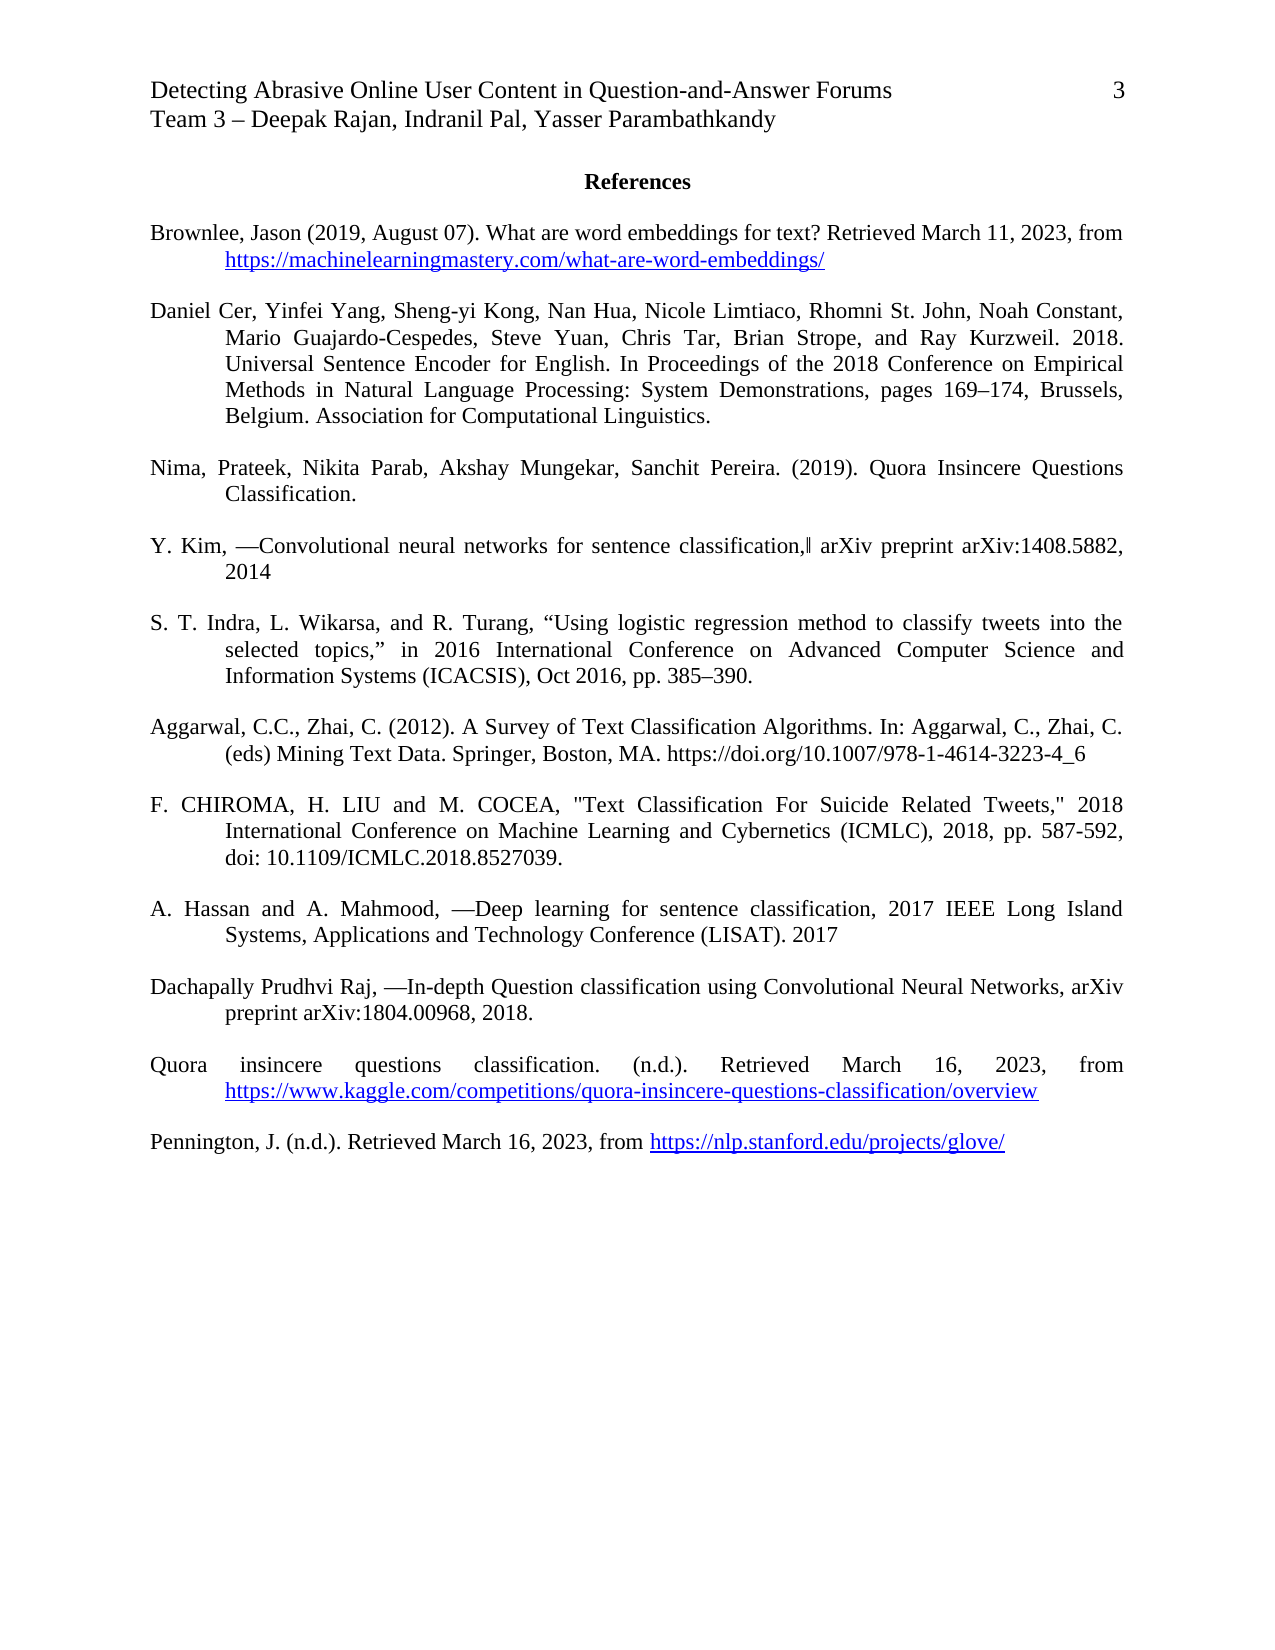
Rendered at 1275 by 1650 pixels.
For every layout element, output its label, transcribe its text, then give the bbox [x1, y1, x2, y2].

text References [150, 168, 1125, 194]
text Brownlee, Jason (2019, August 07). What are word embeddings for text? Retrieved March 11, 2023, from https://machinelearningmastery.com/what-are-word-embeddings/ [150, 219, 1125, 272]
text Nima, Prateek, Nikita Parab, Akshay Mungekar, Sanchit Pereira. (2019). Quora Insincere Questions Classification. [150, 454, 1125, 507]
text S. T. Indra, L. Wikarsa, and R. Turang, “Using logistic regression method to classify tweets into the selected topics,” in 2016 International Conference on Advanced Computer Science and Information Systems (ICACSIS), Oct 2016, pp. 385–390. [150, 609, 1125, 688]
text A. Hassan and A. Mahmood, ―Deep learning for sentence classification, 2017 IEEE Long Island Systems, Applications and Technology Conference (LISAT). 2017 [150, 895, 1125, 948]
text F. CHIROMA, H. LIU and M. COCEA, "Text Classification For Suicide Related Tweets," 2018 International Conference on Machine Learning and Cybernetics (ICMLC), 2018, pp. 587-592, doi: 10.1109/ICMLC.2018.8527039. [150, 791, 1125, 870]
text Pennington, J. (n.d.). Retrieved March 16, 2023, from https://nlp.stanford.edu/projects/glove/ [150, 1128, 1125, 1155]
text Dachapally Prudhvi Raj, ―In-depth Question classification using Convolutional Neural Networks, arXiv preprint arXiv:1804.00968, 2018. [150, 973, 1125, 1026]
text Quora insincere questions classification. (n.d.). Retrieved March 16, 2023, from https://www.kaggle.com/competitions/quora-insincere-questions-classification/overview [150, 1051, 1125, 1103]
text Y. Kim, ―Convolutional neural networks for sentence classification,‖ arXiv preprint arXiv:1408.5882, 2014 [150, 532, 1125, 584]
text Daniel Cer, Yinfei Yang, Sheng-yi Kong, Nan Hua, Nicole Limtiaco, Rhomni St. John, Noah Constant, Mario Guajardo-Cespedes, Steve Yuan, Chris Tar, Brian Strope, and Ray Kurzweil. 2018. Universal Sentence Encoder for English. In Proceedings of the 2018 Conference on Empirical Methods in Natural Language Processing: System Demonstrations, pages 169–174, Brussels, Belgium. Association for Computational Linguistics. [150, 297, 1125, 429]
text Aggarwal, C.C., Zhai, C. (2012). A Survey of Text Classification Algorithms. In: Aggarwal, C., Zhai, C. (eds) Mining Text Data. Springer, Boston, MA. https://doi.org/10.1007/978-1-4614-3223-4_6 [150, 713, 1125, 766]
